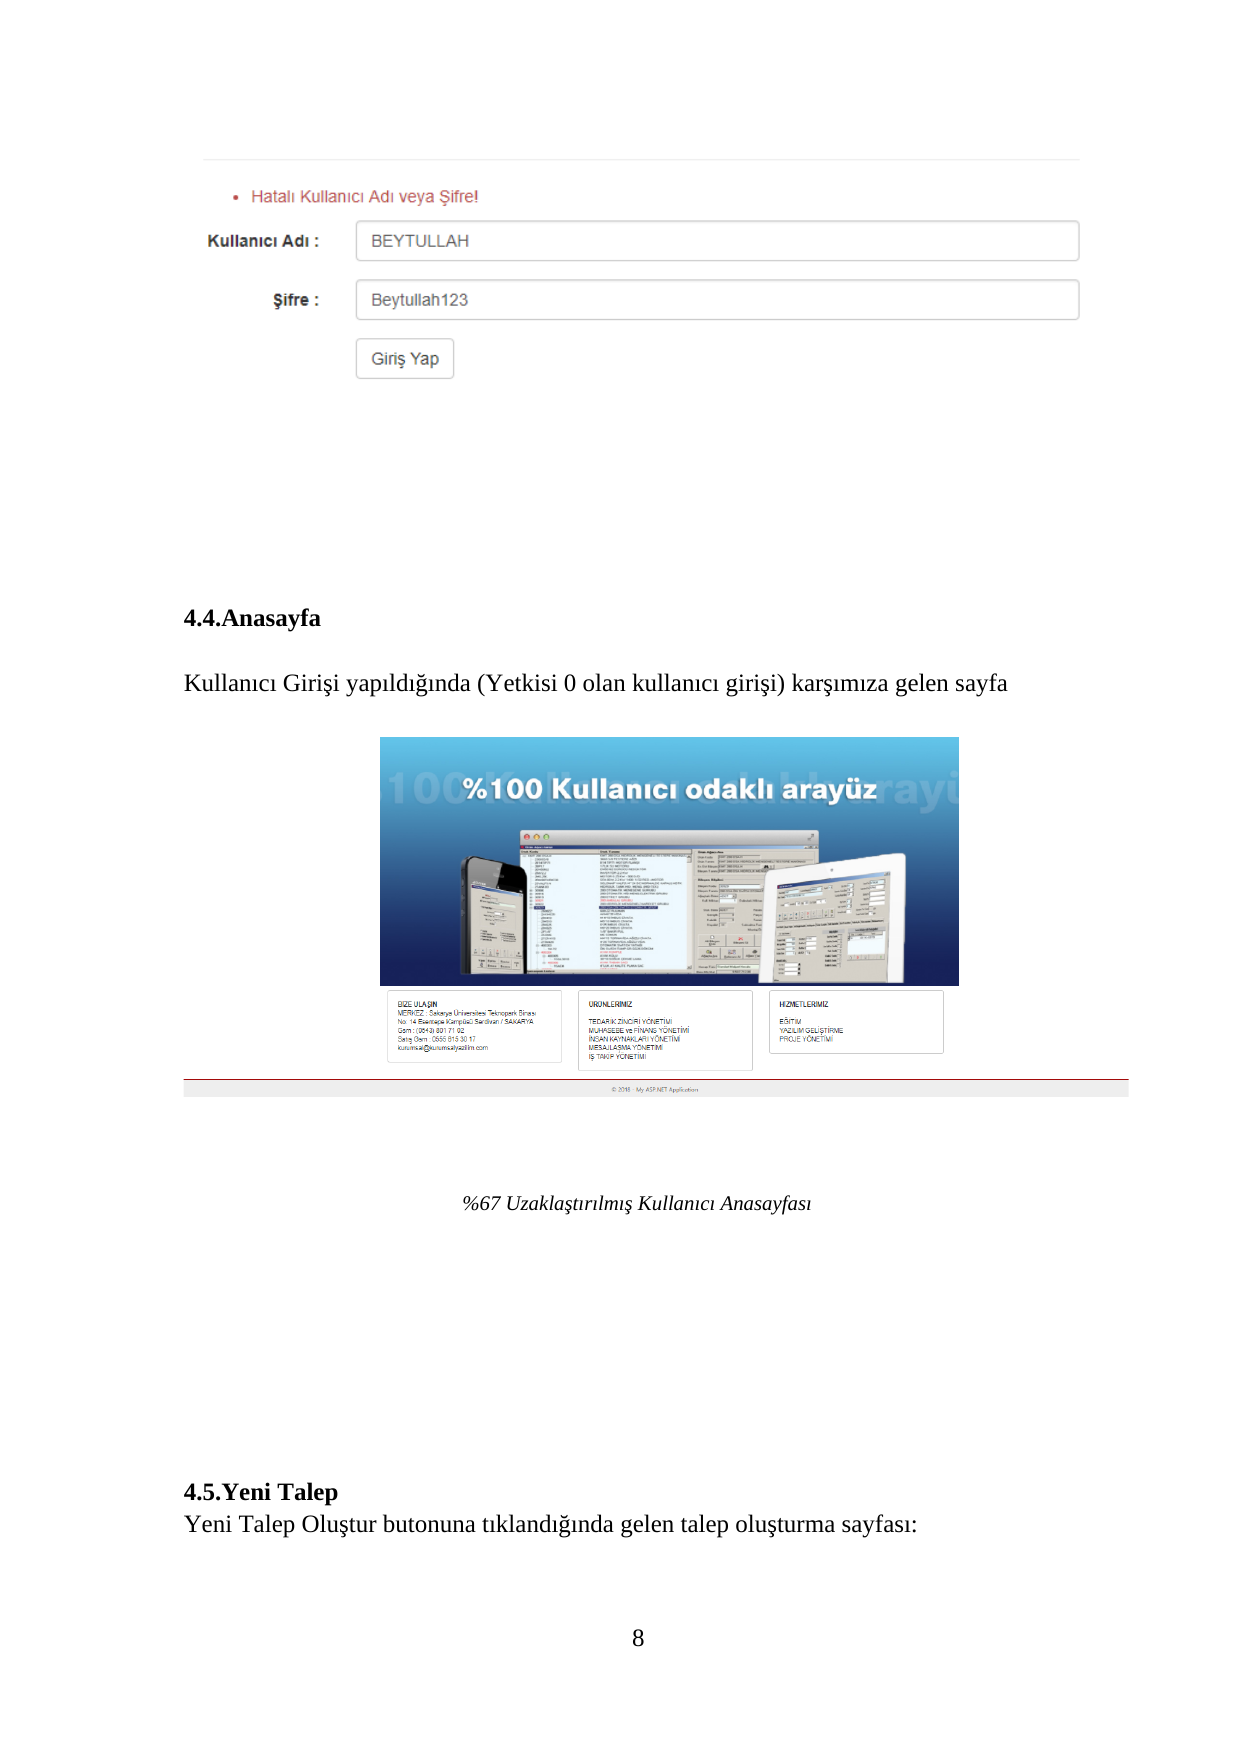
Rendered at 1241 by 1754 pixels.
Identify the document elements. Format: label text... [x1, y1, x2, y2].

picture [183, 147, 1129, 432]
text Yeni Talep Oluştur butonuna tıklandığında gelen talep oluşturma sayfası: [183, 1511, 1093, 1538]
text Kullanıcı Girişi yapıldığında (Yetkisi 0 olan kullanıcı girişi) karşımıza gelen sayfa [183, 669, 1093, 697]
text 4.4.Anasayfa [183, 605, 1093, 632]
text %67 Uzaklaştırılmış Kullanıcı Anasayfası [183, 1192, 1093, 1215]
picture [183, 729, 1129, 1097]
text 4.5.Yeni Talep [183, 1478, 1093, 1506]
